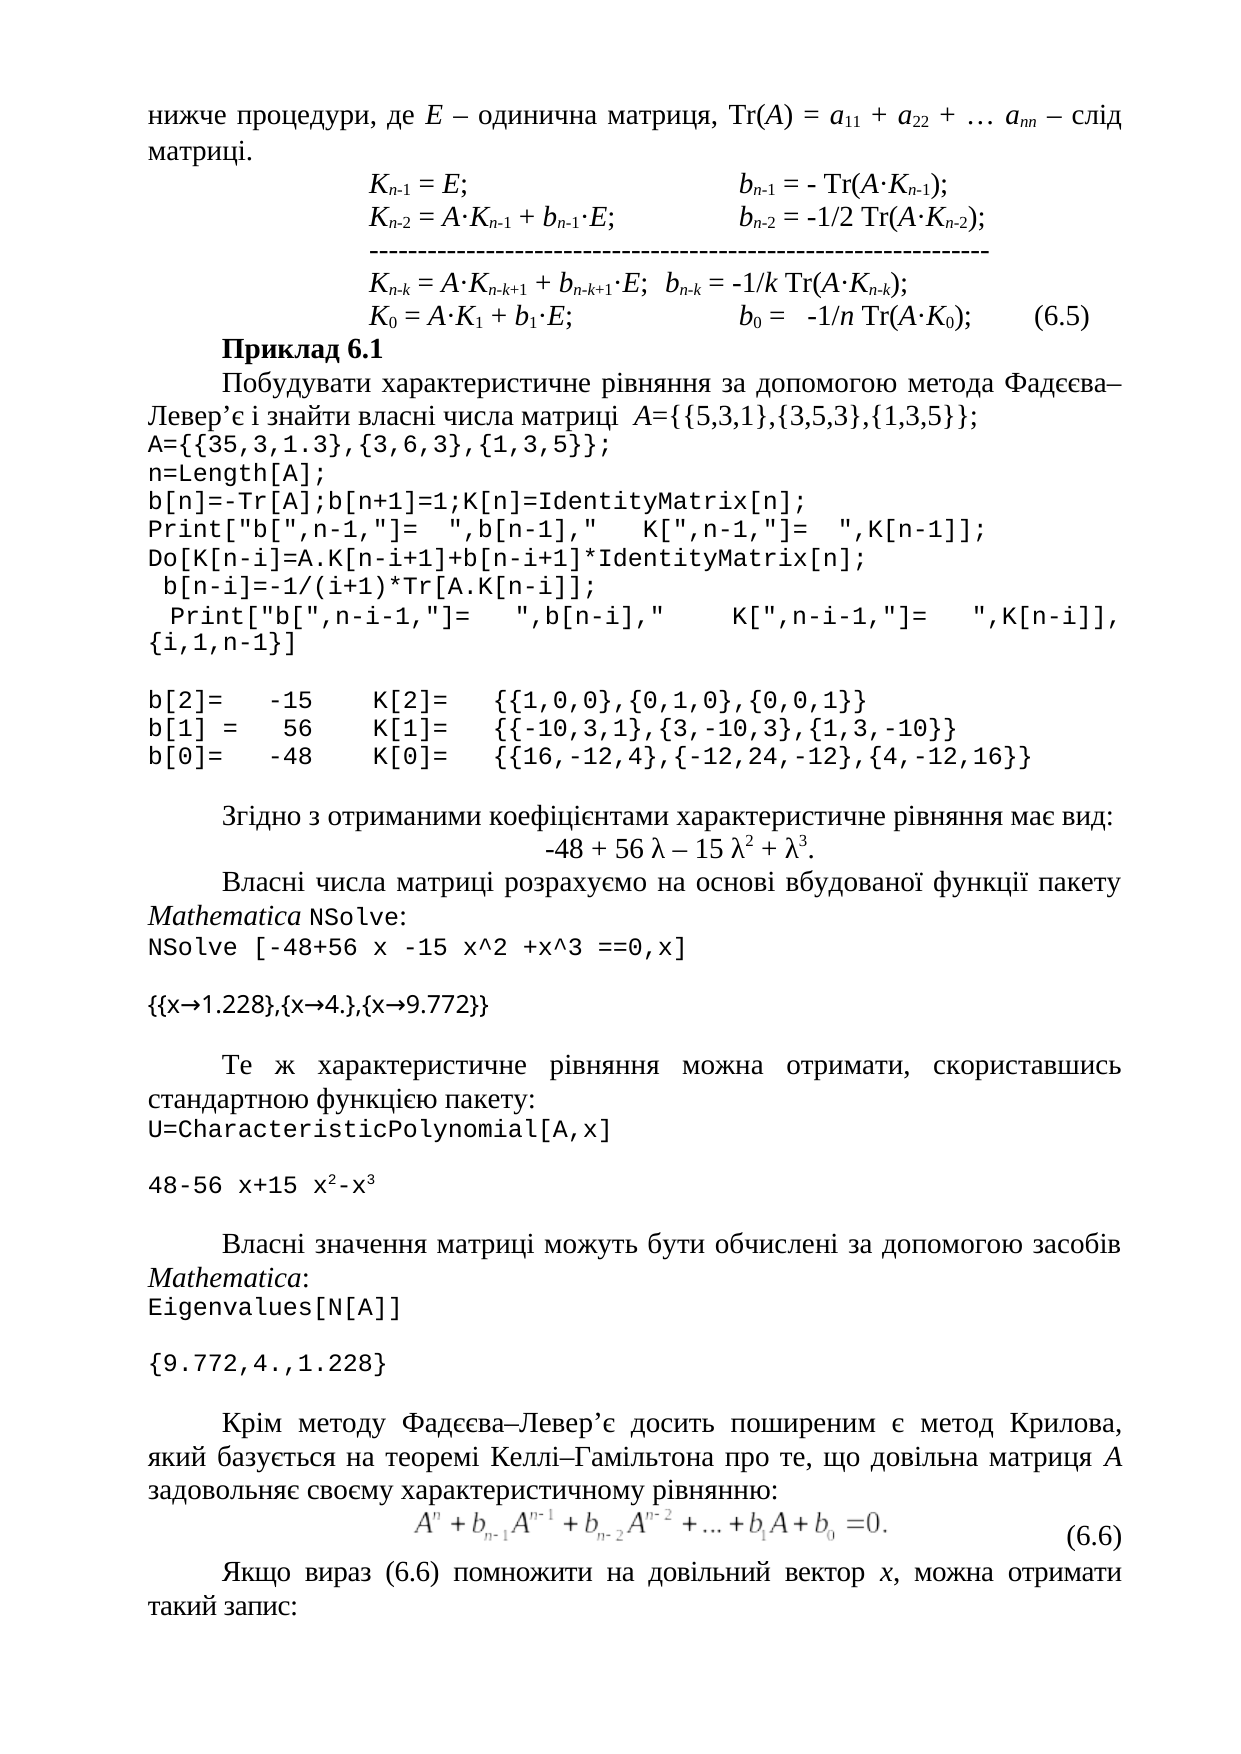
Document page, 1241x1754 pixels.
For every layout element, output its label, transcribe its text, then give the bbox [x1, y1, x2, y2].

text b[2]= -15 K[2]= {{1,0,0},{0,1,0},{0,0,1}} [148, 686, 1122, 714]
text Eigenvalues[N[A]] [148, 1293, 1122, 1321]
text {{x→1.228},{x→4.},{x→9.772}} [148, 986, 1122, 1020]
text {9.772,4.,1.228} [148, 1349, 1122, 1377]
text Крім методу Фадєєва–Левер’є досить поширеним є метод Крилова, який базується на теоремі Келлі–Гамільтона про те, що довільна матриця А задовольняє своєму характеристичному рівнянню: [148, 1406, 1122, 1506]
text Побудувати характеристичне рівняння за допомогою метода Фадєєва–Левер’є і знайти власні числа матриці A={{5,3,1},{3,5,3},{1,3,5}}; [148, 366, 1122, 432]
text Власні числа матриці розрахуємо на основі вбудованої функції пакету Mathematica NSolve: [148, 865, 1122, 932]
text A={{35,3,1.3},{3,6,3},{1,3,5}}; [148, 432, 1122, 460]
text n=Length[A]; [148, 460, 1122, 489]
text Приклад 6.1 [148, 332, 1122, 366]
text Kn-2 = A·Kn-1 + bn-1·E; bn-2 = -1/2 Tr(A·Kn-2); [295, 200, 1122, 233]
text b[n-i]=-1/(i+1)*Tr[A.K[n-i]]; [148, 574, 1122, 602]
text ---------------------------------------------------------------- [295, 233, 1122, 266]
text b[0]= -48 K[0]= {{16,-12,4},{-12,24,-12},{4,-12,16}} [148, 742, 1122, 770]
text U=CharacteristicPolynomial[A,x] [148, 1114, 1122, 1143]
text b[n]=-Tr[A];b[n+1]=1;K[n]=IdentityMatrix[n]; [148, 489, 1122, 517]
text Власні значення матриці можуть бути обчислені за допомогою засобів Mathematica: [148, 1227, 1122, 1293]
text Do[K[n-i]=A.K[n-i+1]+b[n-i+1]*IdentityMatrix[n]; [148, 545, 1122, 574]
text Print["b[",n-i-1,"]= ",b[n-i]," K[",n-i-1,"]= ",K[n-i]],{i,1,n-1}] [148, 602, 1122, 658]
text -48 + 56 λ – 15 λ2 + λ3. [148, 832, 1122, 865]
text Якщо вираз (6.6) помножити на довільний вектор х, можна отримати такий запис: [148, 1555, 1122, 1622]
text K0 = A·K1 + b1·E; b0 = -1/n Tr(A·K0); (6.5) [295, 299, 1122, 332]
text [148, 89, 1122, 167]
text b[1] = 56 K[1]= {{-10,3,1},{3,-10,3},{1,3,-10}} [148, 714, 1122, 742]
text Те ж характеристичне рівняння можна отримати, скориставшись стандартною функцією пакету: [148, 1048, 1122, 1114]
text 48-56 x+15 x2-x3 [148, 1171, 1122, 1199]
text Print["b[",n-1,"]= ",b[n-1]," K[",n-1,"]= ",K[n-1]]; [148, 517, 1122, 545]
text Згідно з отриманими коефіцієнтами характеристичне рівняння має вид: [148, 799, 1122, 832]
text (6.6) [148, 1506, 1122, 1555]
text Kn-k = A·Kn-k+1 + bn-k+1·E; bn-k = -1/k Tr(A·Kn-k); [295, 266, 1122, 299]
text NSolve [-48+56 x -15 x^2 +x^3 ==0,x] [148, 932, 1122, 961]
text Kn-1 = E; bn-1 = - Tr(A·Kn-1); [295, 167, 1122, 200]
